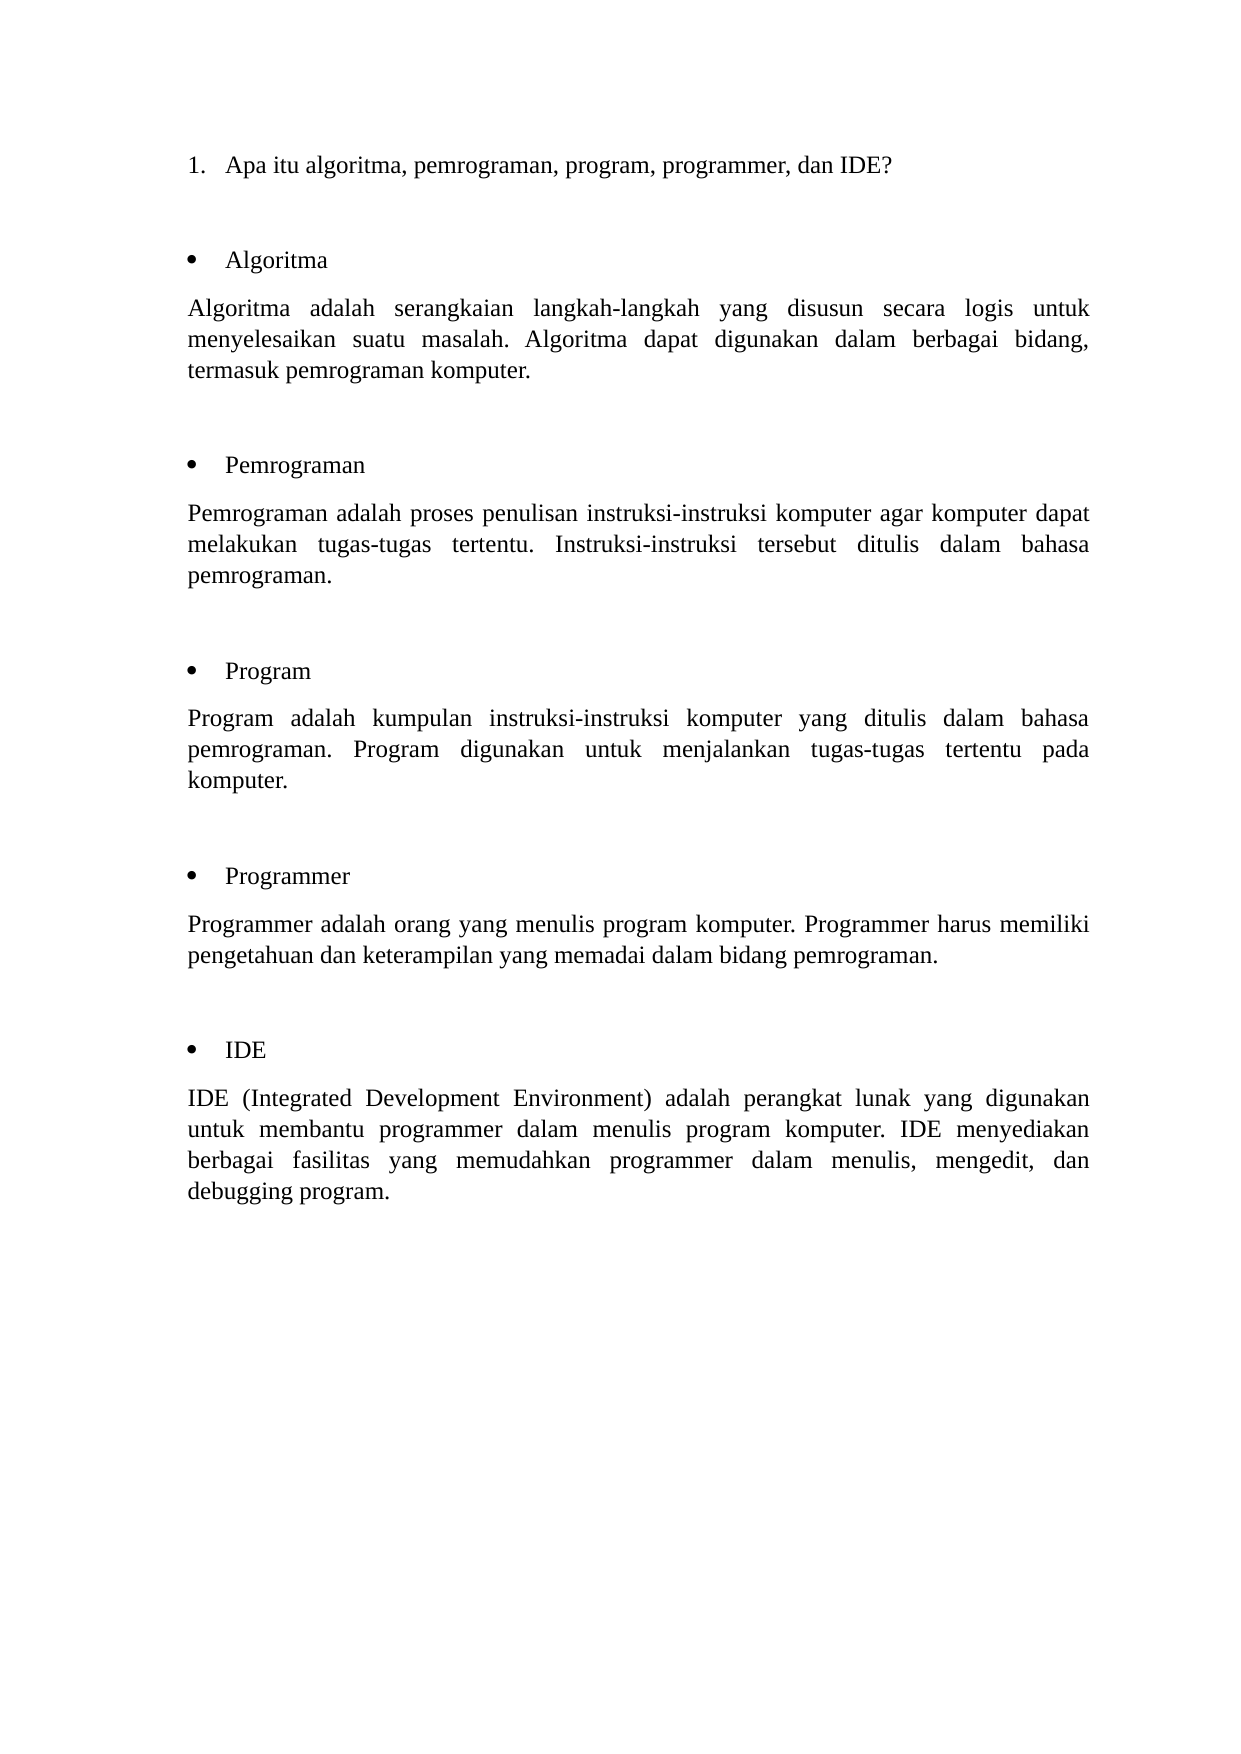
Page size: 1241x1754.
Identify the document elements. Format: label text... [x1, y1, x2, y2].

list Apa itu algoritma, pemrograman, program, programmer, dan IDE? [187, 150, 1090, 179]
text IDE (Integrated Development Environment) adalah perangkat lunak yang digunakan untuk membantu programmer dalam menulis program komputer. IDE menyediakan berbagai fasilitas yang memudahkan programmer dalam menulis, mengedit, dan debugging program. [187, 1083, 1090, 1205]
list Program [187, 656, 1090, 684]
text Pemrograman adalah proses penulisan instruksi-instruksi komputer agar komputer dapat melakukan tugas-tugas tertentu. Instruksi-instruksi tersebut ditulis dalam bahasa pemrograman. [187, 498, 1090, 589]
text Programmer adalah orang yang menulis program komputer. Programmer harus memiliki pengetahuan dan keterampilan yang memadai dalam bidang pemrograman. [187, 909, 1090, 968]
list Programmer [187, 861, 1090, 890]
list Algoritma [187, 245, 1090, 274]
text Algoritma adalah serangkaian langkah-langkah yang disusun secara logis untuk menyelesaikan suatu masalah. Algoritma dapat digunakan dalam berbagai bidang, termasuk pemrograman komputer. [187, 293, 1090, 384]
list IDE [187, 1035, 1090, 1064]
list Pemrograman [187, 451, 1090, 479]
text Program adalah kumpulan instruksi-instruksi komputer yang ditulis dalam bahasa pemrograman. Program digunakan untuk menjalankan tugas-tugas tertentu pada komputer. [187, 703, 1090, 794]
